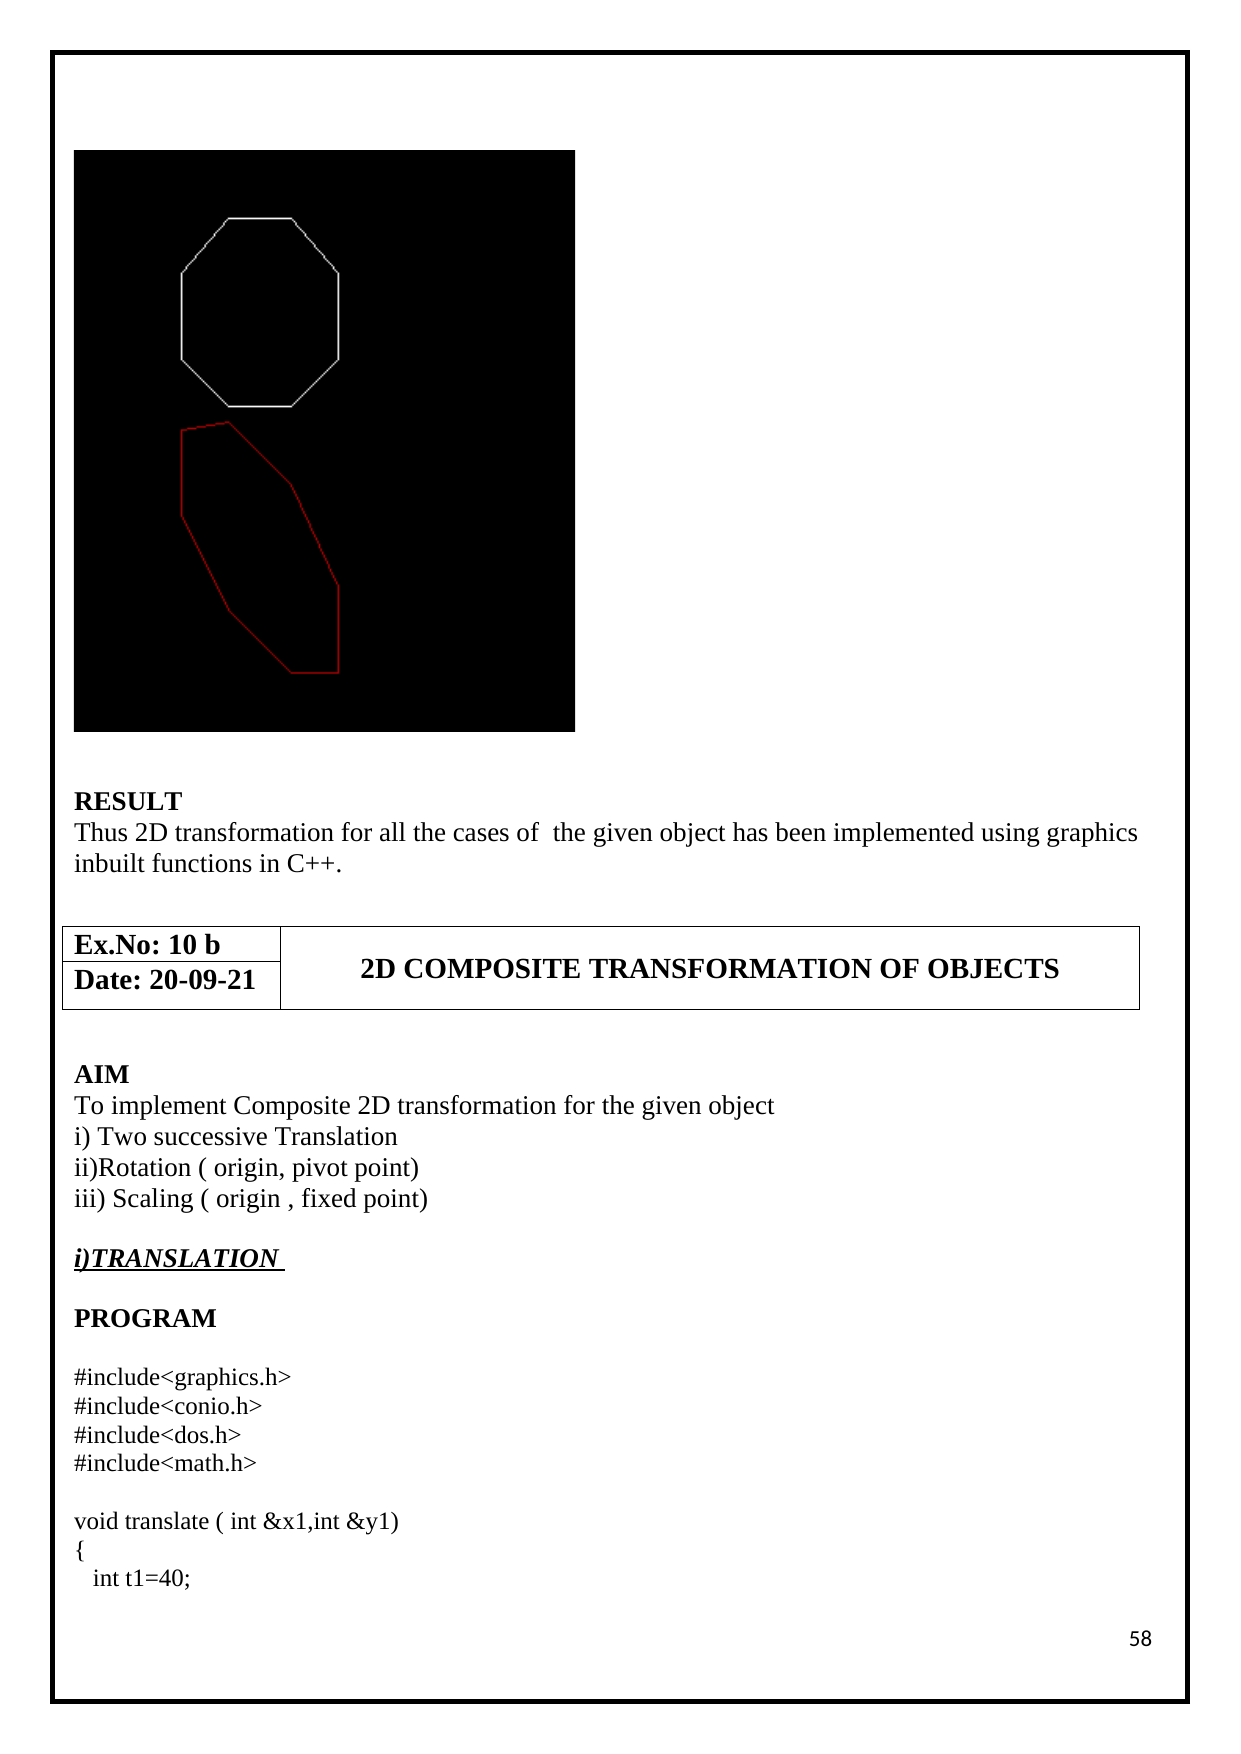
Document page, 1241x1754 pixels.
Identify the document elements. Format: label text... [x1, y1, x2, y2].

text { [74, 1535, 1152, 1563]
text To implement Composite 2D transformation for the given object [74, 1089, 1152, 1120]
text iii) Scaling ( origin , fixed point) [74, 1182, 1152, 1214]
picture [73, 150, 575, 732]
text RESULT [74, 785, 1152, 816]
text void translate ( int &x1,int &y1) [74, 1506, 1152, 1535]
text i)TRANSLATION [74, 1242, 1152, 1273]
text #include<conio.h> [74, 1391, 1152, 1420]
text int t1=40; [74, 1563, 1152, 1592]
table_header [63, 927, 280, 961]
text i) Two successive Translation [74, 1120, 1152, 1151]
text ii)Rotation ( origin, pivot point) [74, 1151, 1152, 1182]
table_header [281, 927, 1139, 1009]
text #include<graphics.h> [74, 1362, 1152, 1391]
text AIM [74, 1058, 1152, 1089]
text #include<dos.h> [74, 1420, 1152, 1448]
text PROGRAM [74, 1302, 1152, 1333]
text Thus 2D transformation for all the cases of the given object has been implemented using graphics inbuilt functions in C++. [74, 816, 1152, 878]
text #include<math.h> [74, 1448, 1152, 1477]
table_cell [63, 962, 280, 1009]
